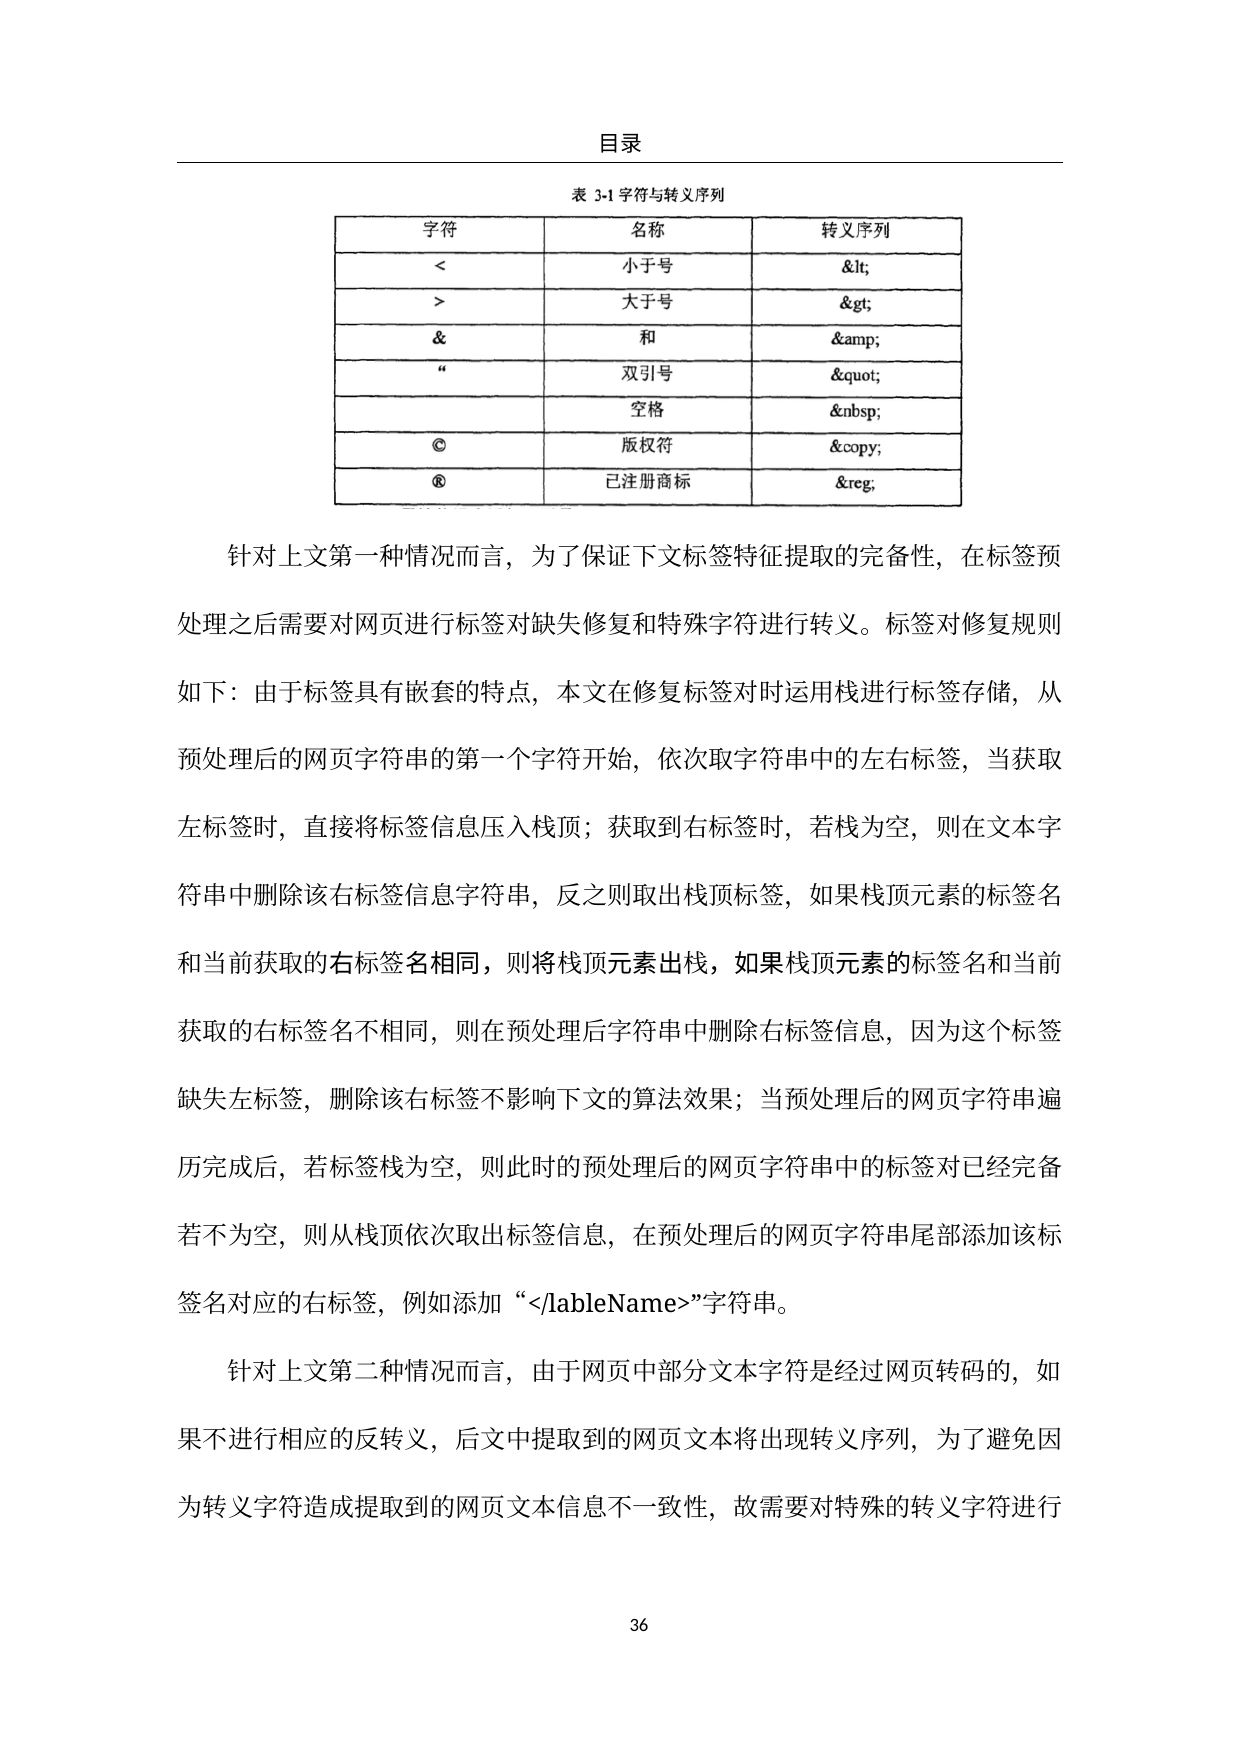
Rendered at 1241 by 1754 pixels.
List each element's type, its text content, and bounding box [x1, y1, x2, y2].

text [177, 1335, 1063, 1539]
text 针对上文第一种情况而言，为了保证下文标签特征提取的完备性，在标签预处理之后需要对网页进行标签对缺失修复和特殊字符进行转义。标签对修复规则如下：由于标签具有嵌套的特点，本文在修复标签对时运用栈进行标签存储，从预处理后的网页字符串的第一个字符开始，依次取字符串中的左右标签，当获取左标签时，直接将标签信息压入栈顶；获取到右标签时，若栈为空，则在文本字符串中删除该右标签信息字符串，反之则取出栈顶标签，如果栈顶元素的标签名和当前获取的右标签名相同，则将栈顶元素出栈，如果栈顶元素的标签名和当前获取的右标签名不相同，则在预处理后字符串中删除右标签信息，因为这个标签缺失左标签，删除该右标签不影响下文的算法效果；当预处理后的网页字符串遍历完成后，若标签栈为空，则此时的预处理后的网页字符串中的标签对已经完备，若不为空，则从栈顶依次取出标签信息，在预处理后的网页字符串尾部添加该标签名对应的右标签，例如添加“</lableName>”字符串。 [177, 520, 1063, 1335]
picture [326, 180, 964, 509]
